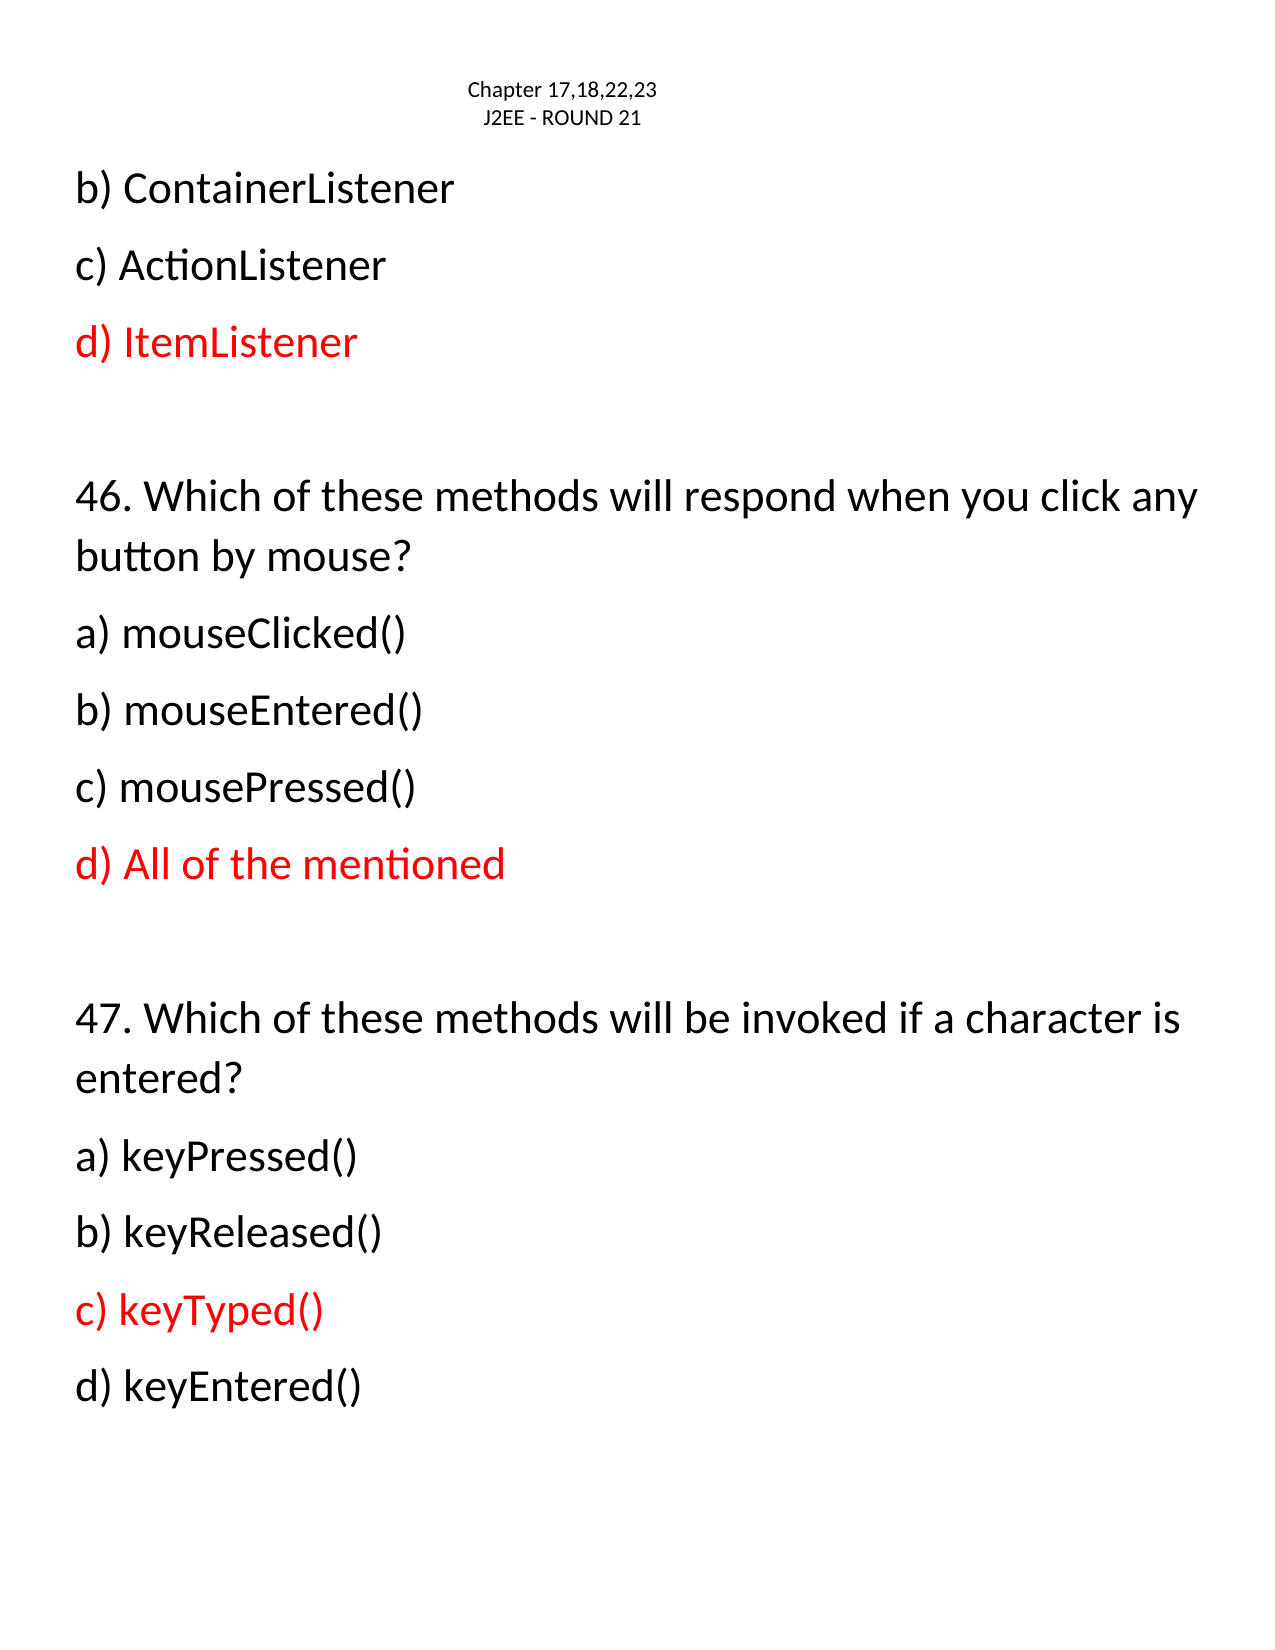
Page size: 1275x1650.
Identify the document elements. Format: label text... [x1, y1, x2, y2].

text b) mouseEntered() [75, 681, 1200, 737]
text 47. Which of these methods will be invoked if a character is entered? [75, 989, 1200, 1105]
text 46. Which of these methods will respond when you click any button by mouse? [75, 467, 1200, 583]
text d) All of the mentioned [75, 835, 1200, 891]
text a) keyPressed() [75, 1126, 1200, 1182]
text c) keyTyped() [75, 1280, 1200, 1336]
text c) ActionListener [75, 236, 1200, 292]
text d) ItemListener [75, 313, 1200, 369]
text b) ContainerListener [75, 159, 1200, 215]
text d) keyEntered() [75, 1357, 1200, 1413]
text c) mousePressed() [75, 758, 1200, 814]
text a) mouseClicked() [75, 604, 1200, 660]
text b) keyReleased() [75, 1203, 1200, 1259]
